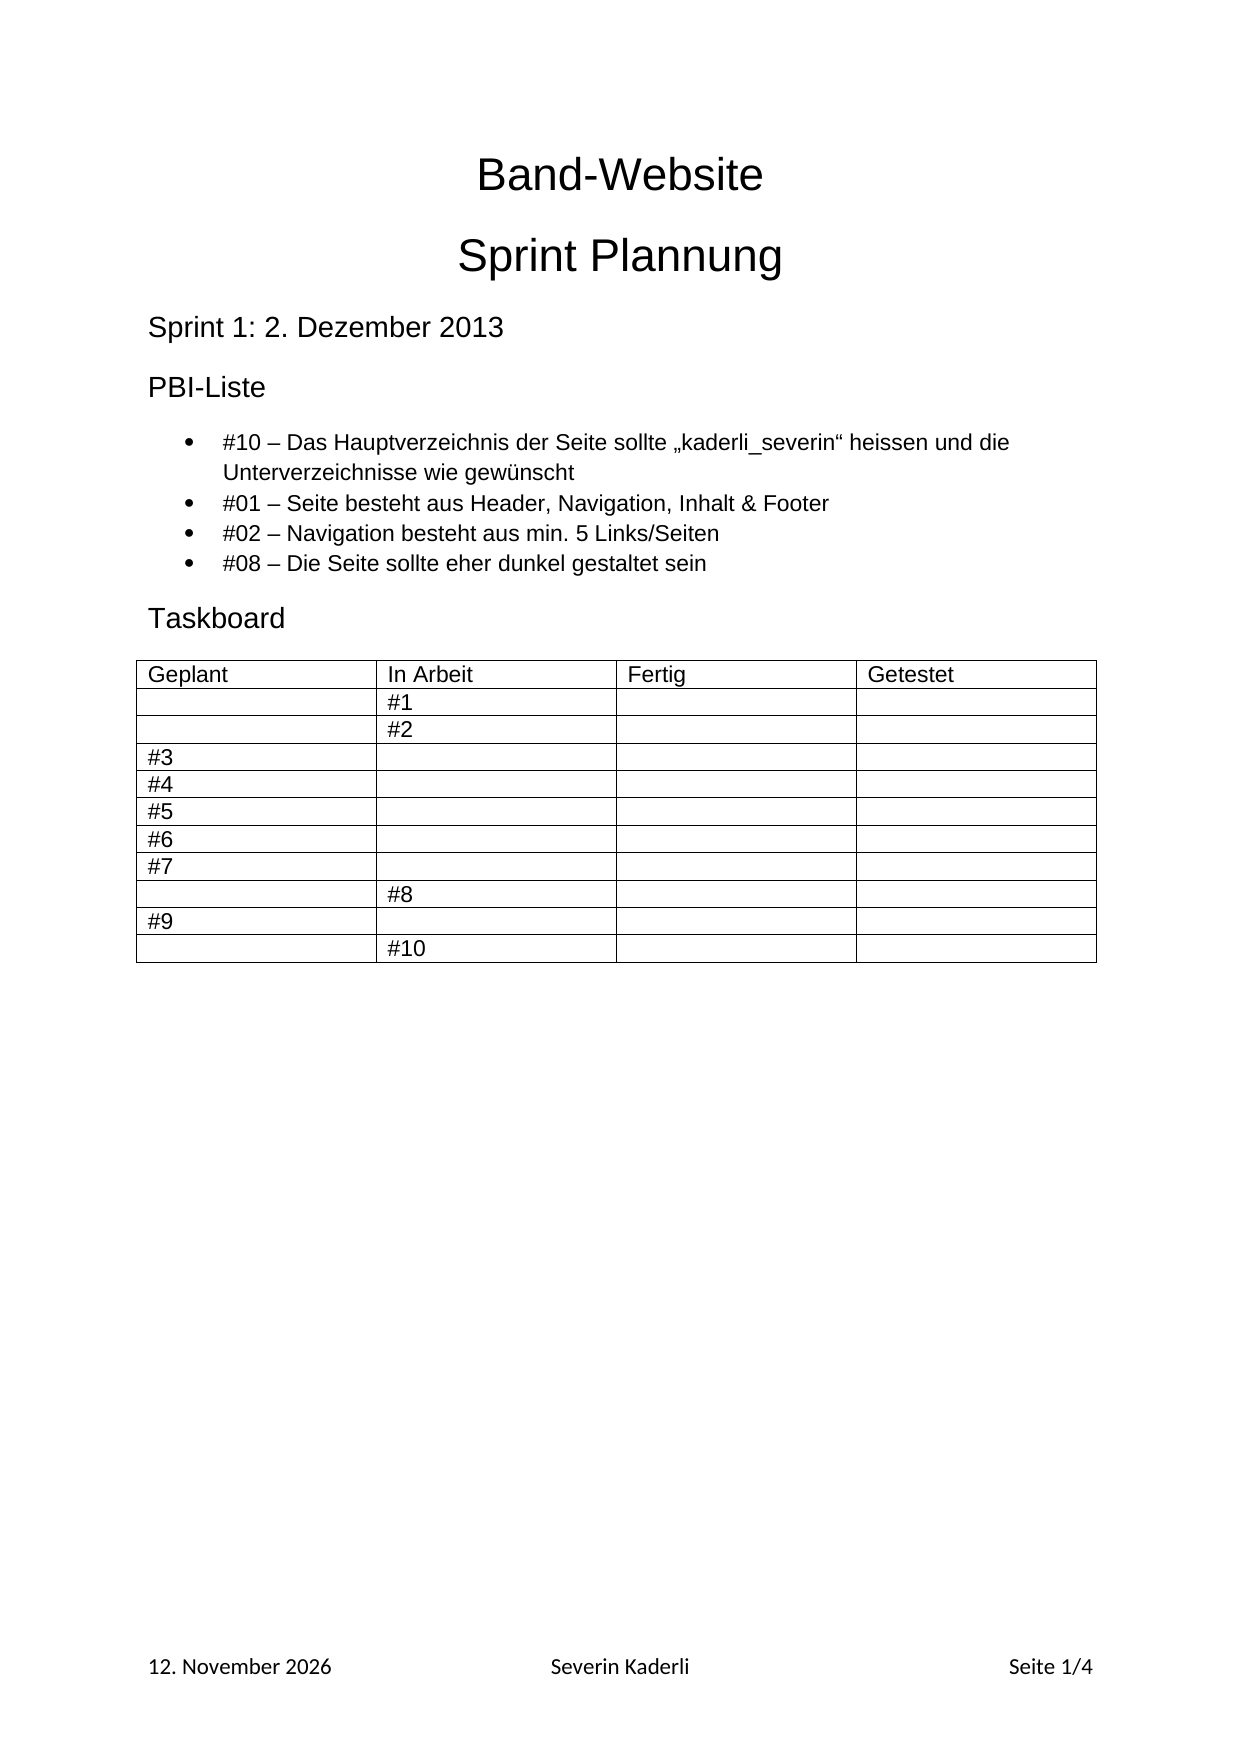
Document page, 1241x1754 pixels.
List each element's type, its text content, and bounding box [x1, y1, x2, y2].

table_cell [857, 798, 1096, 825]
list #01 – Seite besteht aus Header, Navigation, Inhalt & Footer [185, 489, 1093, 516]
table_header In Arbeit [377, 661, 616, 688]
table_cell #10 [377, 935, 616, 962]
table_cell [377, 771, 616, 797]
table_cell [617, 798, 856, 825]
text Sprint 1: 2. Dezember 2013 [148, 310, 1093, 344]
list #08 – Die Seite sollte eher dunkel gestaltet sein [185, 550, 1093, 576]
table_cell [137, 881, 376, 907]
table_cell [617, 853, 856, 879]
text PBI-Liste [148, 370, 1093, 403]
table_cell #9 [137, 908, 376, 934]
table_cell #6 [137, 826, 376, 852]
table_cell [377, 826, 616, 852]
text Taskboard [148, 601, 1093, 634]
table_cell [377, 744, 616, 770]
table_cell [617, 881, 856, 907]
table_cell [617, 716, 856, 742]
table_cell [137, 689, 376, 715]
table_cell [857, 689, 1096, 715]
table_header Geplant [137, 661, 376, 688]
table_cell #7 [137, 853, 376, 879]
table_cell [857, 881, 1096, 907]
table_cell [137, 935, 376, 962]
table_header Fertig [617, 661, 856, 688]
table_cell [857, 771, 1096, 797]
table_cell #5 [137, 798, 376, 825]
table_cell [377, 798, 616, 825]
table_cell [857, 826, 1096, 852]
table_cell [857, 744, 1096, 770]
table_cell [617, 771, 856, 797]
table_cell [857, 935, 1096, 962]
table_cell [377, 908, 616, 934]
text Band-Website [148, 148, 1093, 200]
table_header Getestet [857, 661, 1096, 688]
table_cell #4 [137, 771, 376, 797]
table_cell [617, 826, 856, 852]
table_cell [857, 908, 1096, 934]
table_cell [857, 853, 1096, 879]
table_cell #8 [377, 881, 616, 907]
text Sprint Plannung [148, 229, 1093, 282]
list #10 – Das Hauptverzeichnis der Seite sollte „kaderli_severin“ heissen und die Unterverzeichnisse wie gewünscht [185, 429, 1093, 486]
table_cell #3 [137, 744, 376, 770]
table_cell [617, 689, 856, 715]
table_cell [617, 908, 856, 934]
list #02 – Navigation besteht aus min. 5 Links/Seiten [185, 520, 1093, 546]
table_cell #1 [377, 689, 616, 715]
table_cell [617, 935, 856, 962]
table_cell #2 [377, 716, 616, 742]
table_cell [137, 716, 376, 742]
table_cell [617, 744, 856, 770]
table_cell [857, 716, 1096, 742]
table_cell [377, 853, 616, 879]
